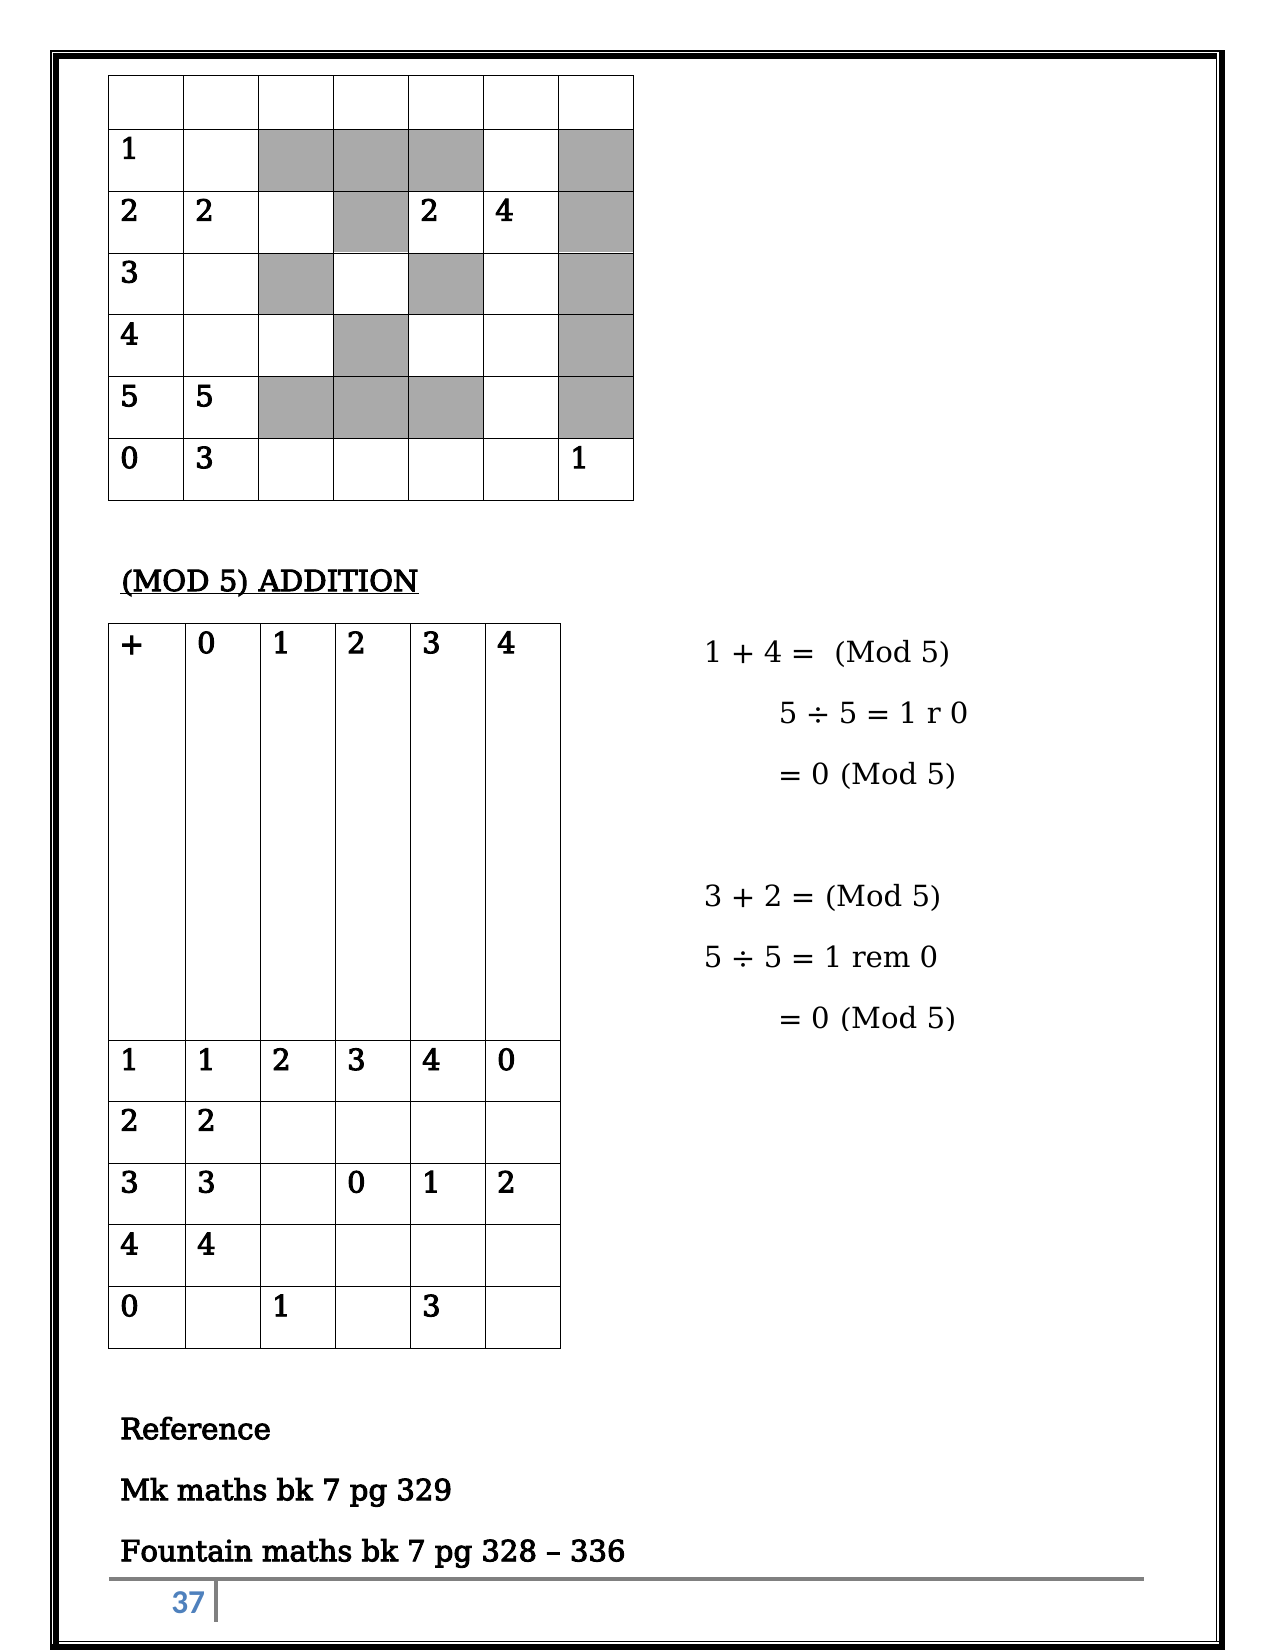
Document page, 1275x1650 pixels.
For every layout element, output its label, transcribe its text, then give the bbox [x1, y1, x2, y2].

table_cell [184, 315, 258, 376]
table_header 4 [486, 624, 560, 1040]
table_cell 2 [186, 1102, 260, 1162]
table_header + [109, 624, 185, 1040]
table_cell [261, 1164, 335, 1224]
table_header ÷ [109, 76, 183, 129]
table_cell [261, 1102, 335, 1162]
table_cell 3 [186, 1164, 260, 1224]
table_cell [334, 439, 408, 500]
table_cell 3 [184, 439, 258, 500]
table_cell [409, 439, 483, 500]
table_cell 0 [109, 1287, 185, 1348]
table_cell 2 [109, 192, 183, 252]
table_cell [261, 1225, 335, 1286]
table_cell [559, 315, 633, 376]
table_cell [484, 254, 558, 314]
table_cell 1 [411, 1164, 485, 1224]
table_cell [486, 1287, 560, 1348]
table_cell [484, 315, 558, 376]
table_header 2 [259, 76, 333, 129]
table_cell [334, 315, 408, 376]
table_cell [409, 130, 483, 191]
table_header 0 [186, 624, 260, 1040]
table_cell [334, 254, 408, 314]
table_cell [184, 254, 258, 314]
table_cell 1 [186, 1041, 260, 1101]
table_cell 3 [336, 1041, 410, 1101]
table_cell 0 [486, 1041, 560, 1101]
table_cell 4 [484, 192, 558, 252]
table_cell [259, 377, 333, 438]
table_cell [559, 192, 633, 252]
table_cell [334, 130, 408, 191]
table_cell [559, 130, 633, 191]
table_cell [334, 192, 408, 252]
table_cell 0 [336, 1164, 410, 1224]
table_cell 5 [184, 377, 258, 438]
table_cell [411, 1102, 485, 1162]
table_cell [259, 439, 333, 500]
table_cell [259, 254, 333, 314]
table_cell 2 [109, 1102, 185, 1162]
table_cell [336, 1225, 410, 1286]
table_cell [336, 1102, 410, 1162]
table_cell 2 [261, 1041, 335, 1101]
table_cell [336, 1287, 410, 1348]
text Reference [120, 1410, 1155, 1445]
text Fountain maths bk 7 pg 328 – 336 [120, 1532, 1155, 1567]
table_header 0 [559, 76, 633, 129]
table_header 3 [334, 76, 408, 129]
table_cell 4 [109, 1225, 185, 1286]
table_cell [259, 315, 333, 376]
table_cell [409, 254, 483, 314]
table_cell 1 [261, 1287, 335, 1348]
table_cell 2 [409, 192, 483, 252]
table_cell [486, 1102, 560, 1162]
text (MOD 5) ADDITION [120, 562, 1155, 597]
table_cell [409, 377, 483, 438]
table_cell 3 [411, 1287, 485, 1348]
table_cell [259, 130, 333, 191]
table_header 4 [409, 76, 483, 129]
table_cell 4 [411, 1041, 485, 1101]
table_cell 1 [109, 130, 183, 191]
table_header 5 [484, 76, 558, 129]
table_cell 4 [109, 315, 183, 376]
table_cell [259, 192, 333, 252]
table_header 3 [411, 624, 485, 1040]
table_cell 5 [109, 377, 183, 438]
text Mk maths bk 7 pg 329 [120, 1471, 1155, 1506]
table_cell [409, 315, 483, 376]
table_cell [559, 377, 633, 438]
table_cell 1 [109, 1041, 185, 1101]
table_cell [184, 130, 258, 191]
table_cell 4 [186, 1225, 260, 1286]
table_cell [486, 1225, 560, 1286]
table_header 2 [336, 624, 410, 1040]
table_cell [484, 377, 558, 438]
table_header 1 [261, 624, 335, 1040]
table_cell [186, 1287, 260, 1348]
table_cell 3 [109, 1164, 185, 1224]
table_cell [334, 377, 408, 438]
table_cell [559, 254, 633, 314]
table_cell 2 [184, 192, 258, 252]
table_header 1 [184, 76, 258, 129]
table_cell [484, 439, 558, 500]
table_cell [411, 1225, 485, 1286]
table_cell 3 [109, 254, 183, 314]
table_cell 0 [109, 439, 183, 500]
table_cell 1 [559, 439, 633, 500]
table_cell [484, 130, 558, 191]
table_cell 2 [486, 1164, 560, 1224]
